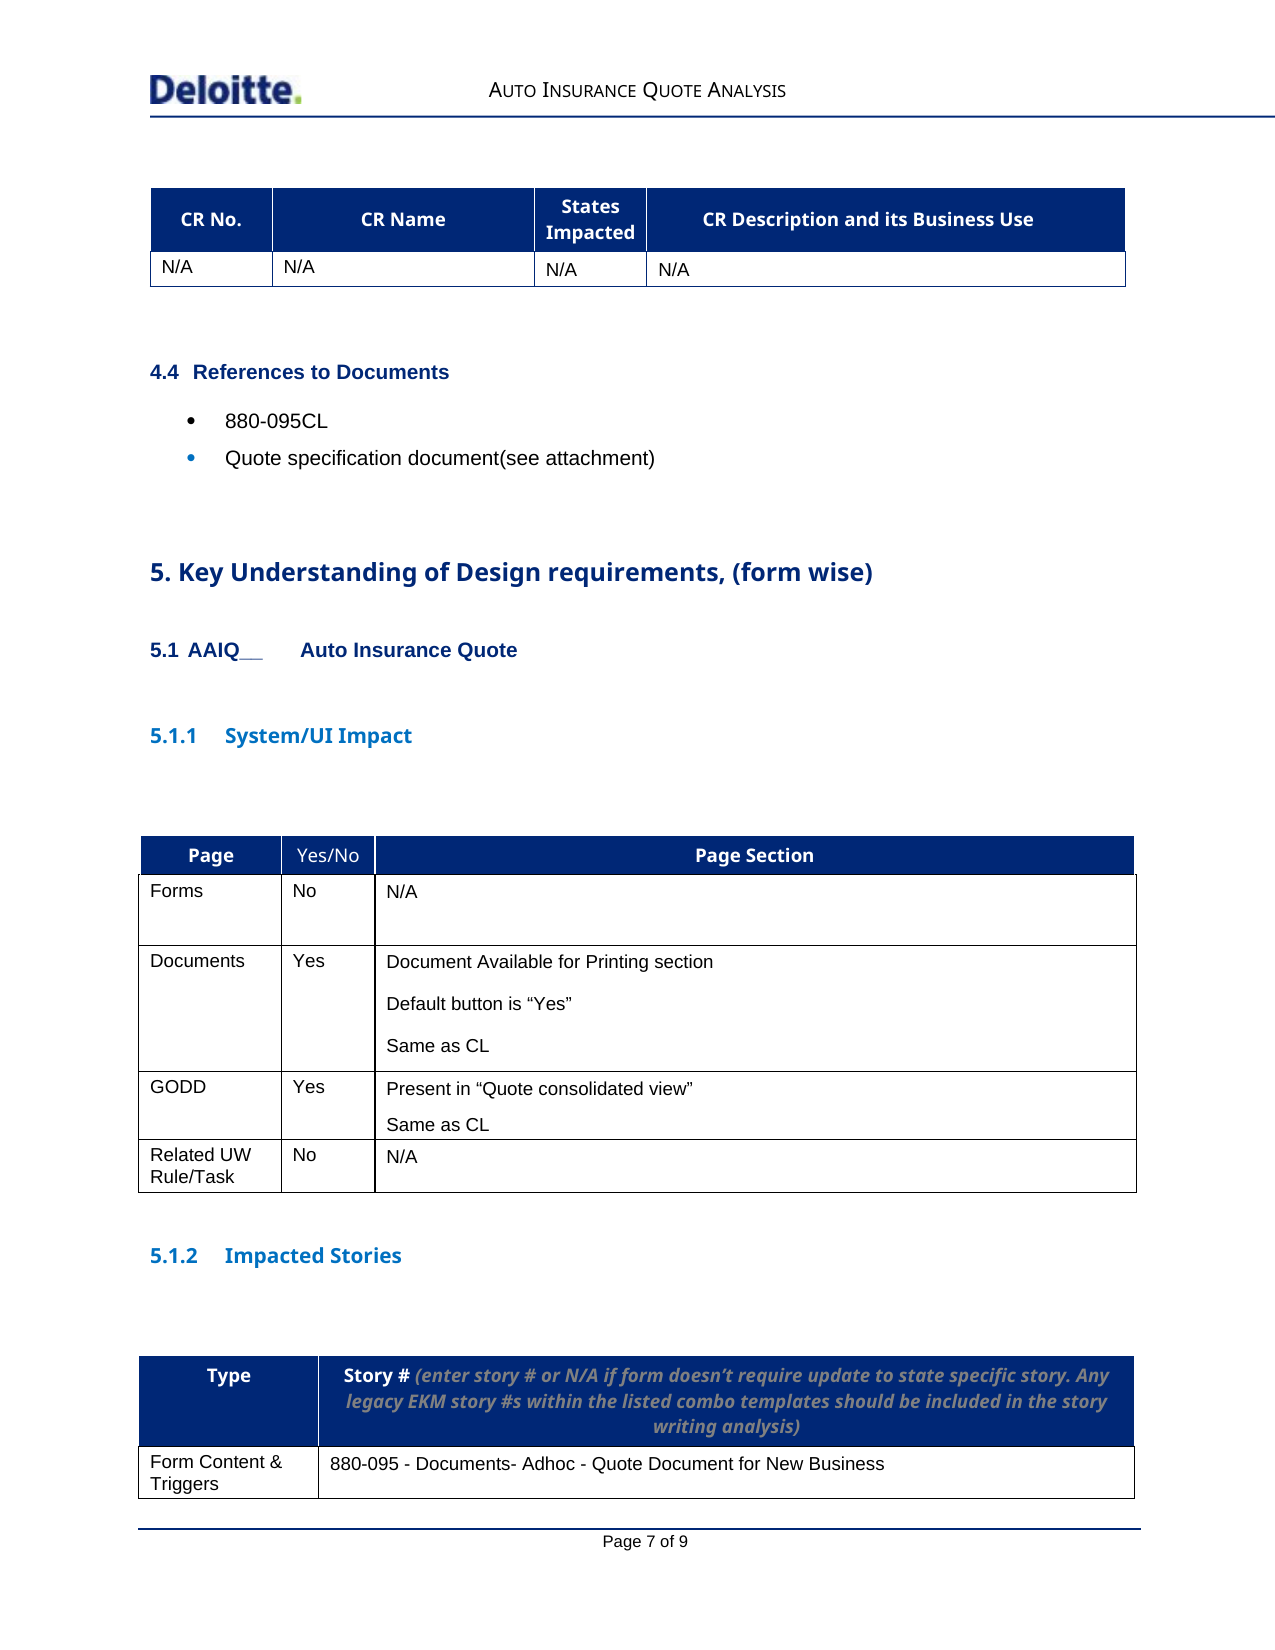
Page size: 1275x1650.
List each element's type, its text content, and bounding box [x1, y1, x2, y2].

table_cell Forms [139, 875, 281, 944]
table_header CR Description and its Business Use [647, 188, 1125, 251]
table_header Page [141, 836, 281, 874]
table_cell N/A [376, 1140, 1136, 1192]
table_cell Yes [282, 946, 374, 1071]
table_cell N/A [647, 252, 1125, 286]
table_cell N/A [151, 252, 272, 286]
table_cell No [282, 1140, 374, 1192]
list 880-095CL [187, 409, 1125, 433]
table_cell N/A [535, 252, 646, 286]
table_cell N/A [273, 252, 534, 286]
table_cell No [282, 875, 374, 944]
table_cell Yes [282, 1072, 374, 1139]
table_cell Document Available for Printing section Default button is “Yes” Same as CL [376, 946, 1136, 1071]
table_cell Present in “Quote consolidated view” Same as CL [376, 1072, 1136, 1139]
table_cell Documents [139, 946, 281, 1071]
table_header Type [139, 1356, 318, 1446]
table_header CR Name [273, 188, 534, 251]
table_header States Impacted [535, 188, 646, 251]
table_cell N/A [376, 875, 1136, 944]
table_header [319, 1356, 1134, 1446]
table_header Page Section [376, 836, 1134, 874]
list Quote specification document(see attachment) [187, 446, 1125, 470]
table_cell Related UW Rule/Task [139, 1140, 281, 1192]
table_header CR No. [151, 188, 272, 251]
subtitle AAIQ__ Auto Insurance Quote [150, 638, 1125, 662]
text 5. Key Understanding of Design requirements, (form wise) [150, 555, 1125, 589]
table_cell 880-095 - Documents- Adhoc - Quote Document for New Business [319, 1447, 1134, 1498]
subtitle System/UI Impact [150, 721, 1125, 750]
table_cell GODD [139, 1072, 281, 1139]
subtitle Impacted Stories [150, 1242, 1125, 1270]
table_header Yes/No [282, 836, 374, 874]
list References to Documents [150, 360, 1125, 384]
picture [150, 75, 302, 104]
table_cell Form Content & Triggers [139, 1447, 318, 1498]
